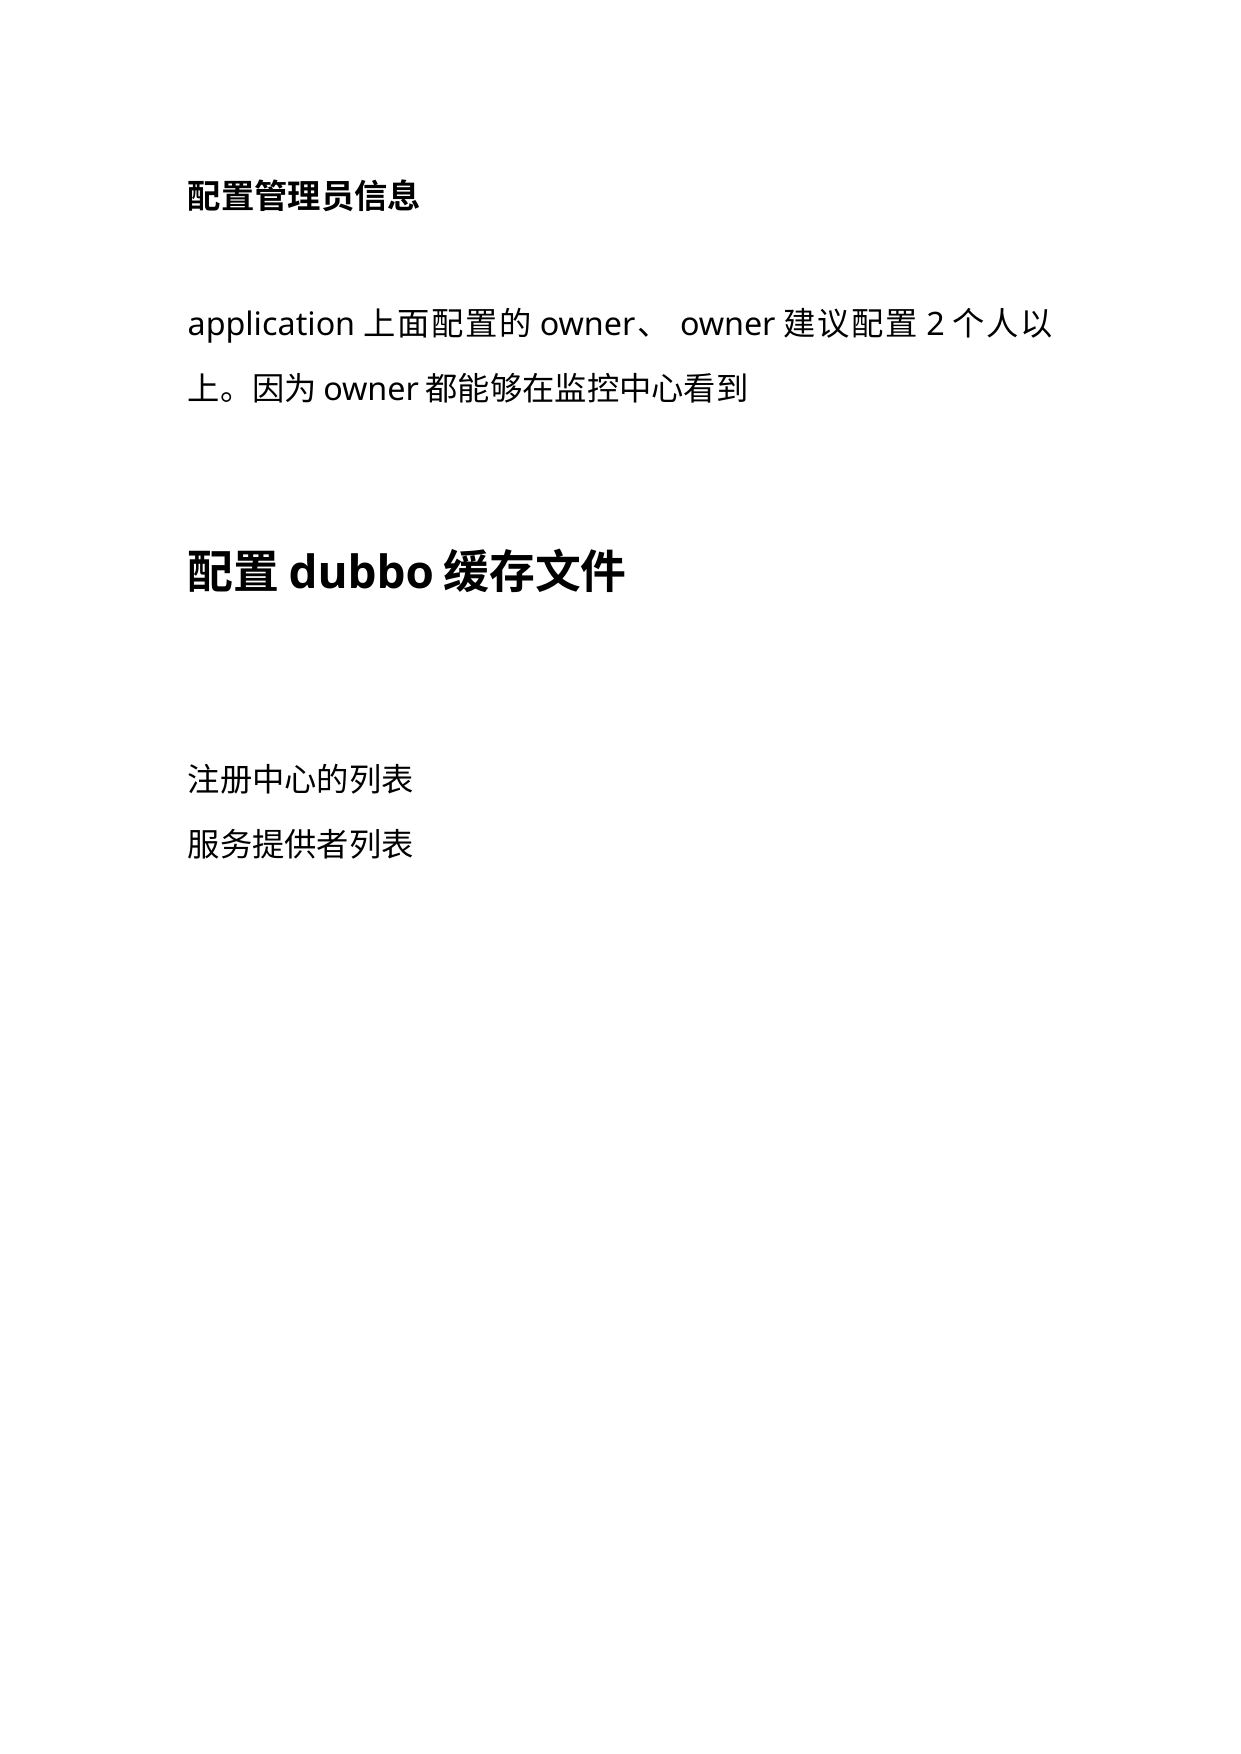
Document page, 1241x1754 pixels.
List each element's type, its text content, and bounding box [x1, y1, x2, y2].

subtitle 配置dubbo缓存文件 [187, 519, 1053, 617]
text 服务提供者列表 [187, 810, 1053, 875]
text application上面配置的owner、 owner建议配置2个人以上。因为owner都能够在监控中心看到 [187, 289, 1053, 419]
subtitle 配置管理员信息 [187, 162, 1053, 227]
text 注册中心的列表 [187, 745, 1053, 810]
